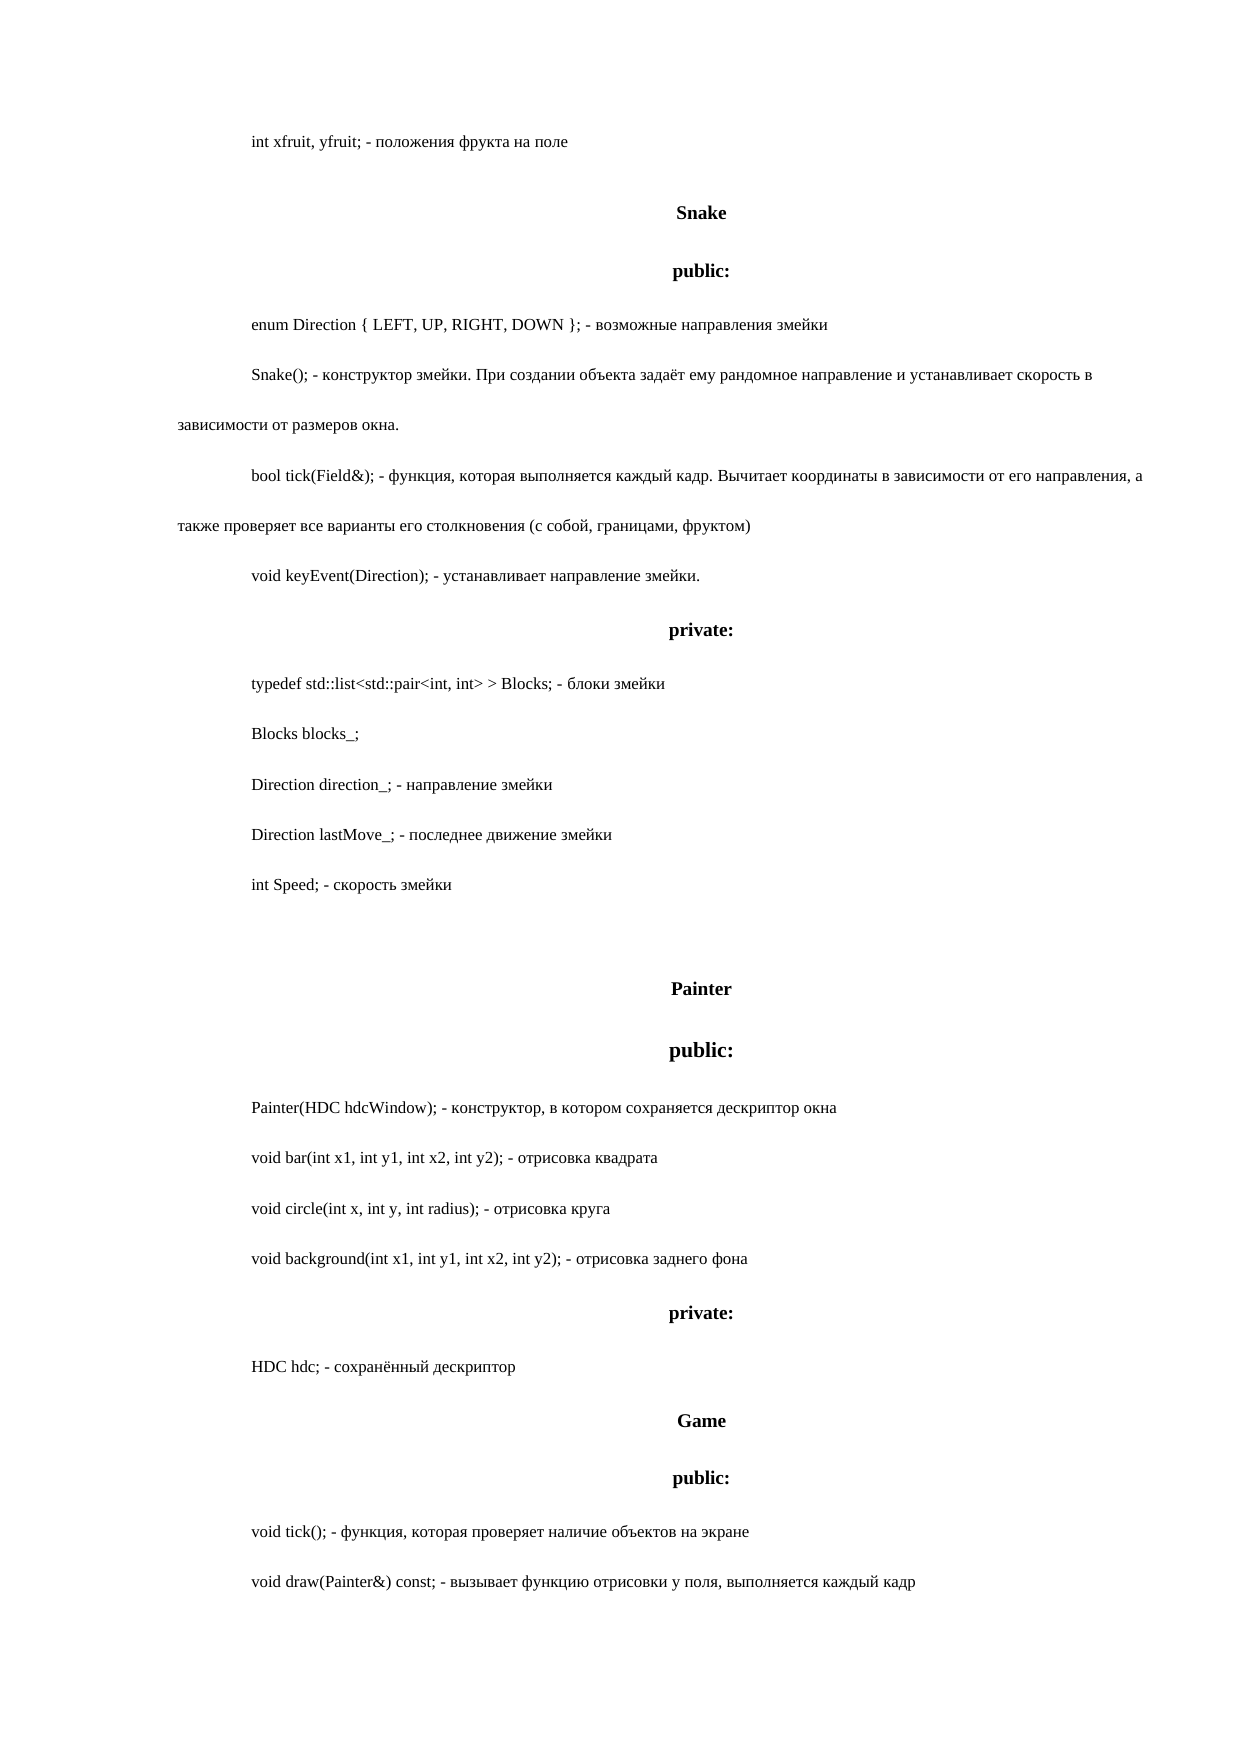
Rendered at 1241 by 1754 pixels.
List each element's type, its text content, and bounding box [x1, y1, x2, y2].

text Painter(HDC hdcWindow); - конструктор, в котором сохраняется дескриптор окна [177, 1084, 1152, 1117]
text public: [177, 1450, 1152, 1488]
text private: [177, 1285, 1152, 1323]
text typedef std::list<std::pair<int, int> > Blocks; - блоки змейки [177, 659, 1152, 693]
text public: [177, 1019, 1152, 1062]
text Snake(); - конструктор змейки. При создании объекта задаёт ему рандомное направление и устанавливает скорость в зависимости от размеров окна. [177, 351, 1152, 434]
text void circle(int x, int y, int radius); - отрисовка круга [177, 1184, 1152, 1218]
text void keyEvent(Direction); - устанавливает направление змейки. [177, 552, 1152, 585]
text void tick(); - функция, которая проверяет наличие объектов на экране [177, 1508, 1152, 1541]
text Blocks blocks_; [177, 710, 1152, 743]
text public: [177, 243, 1152, 281]
text Painter [177, 961, 1152, 1000]
text Direction lastMove_; - последнее движение змейки [177, 811, 1152, 844]
text void draw(Painter&) const; - вызывает функцию отрисовки у поля, выполняется каждый кадр [177, 1558, 1152, 1592]
text int xfruit, yfruit; - положения фрукта на поле [177, 118, 1152, 152]
text int Speed; - скорость змейки [177, 861, 1152, 894]
text void background(int x1, int y1, int x2, int y2); - отрисовка заднего фона [177, 1234, 1152, 1268]
text enum Direction { LEFT, UP, RIGHT, DOWN }; - возможные направления змейки [177, 300, 1152, 334]
text HDC hdc; - сохранённый дескриптор [177, 1342, 1152, 1376]
text bool tick(Field&); - функция, которая выполняется каждый кадр. Вычитает координаты в зависимости от его направления, а также проверяет все варианты его столкновения (с собой, границами, фруктом) [177, 451, 1152, 535]
text Game [177, 1393, 1152, 1431]
text private: [177, 602, 1152, 640]
text Snake [177, 185, 1152, 223]
text Direction direction_; - направление змейки [177, 760, 1152, 794]
text void bar(int x1, int y1, int x2, int y2); - отрисовка квадрата [177, 1134, 1152, 1167]
